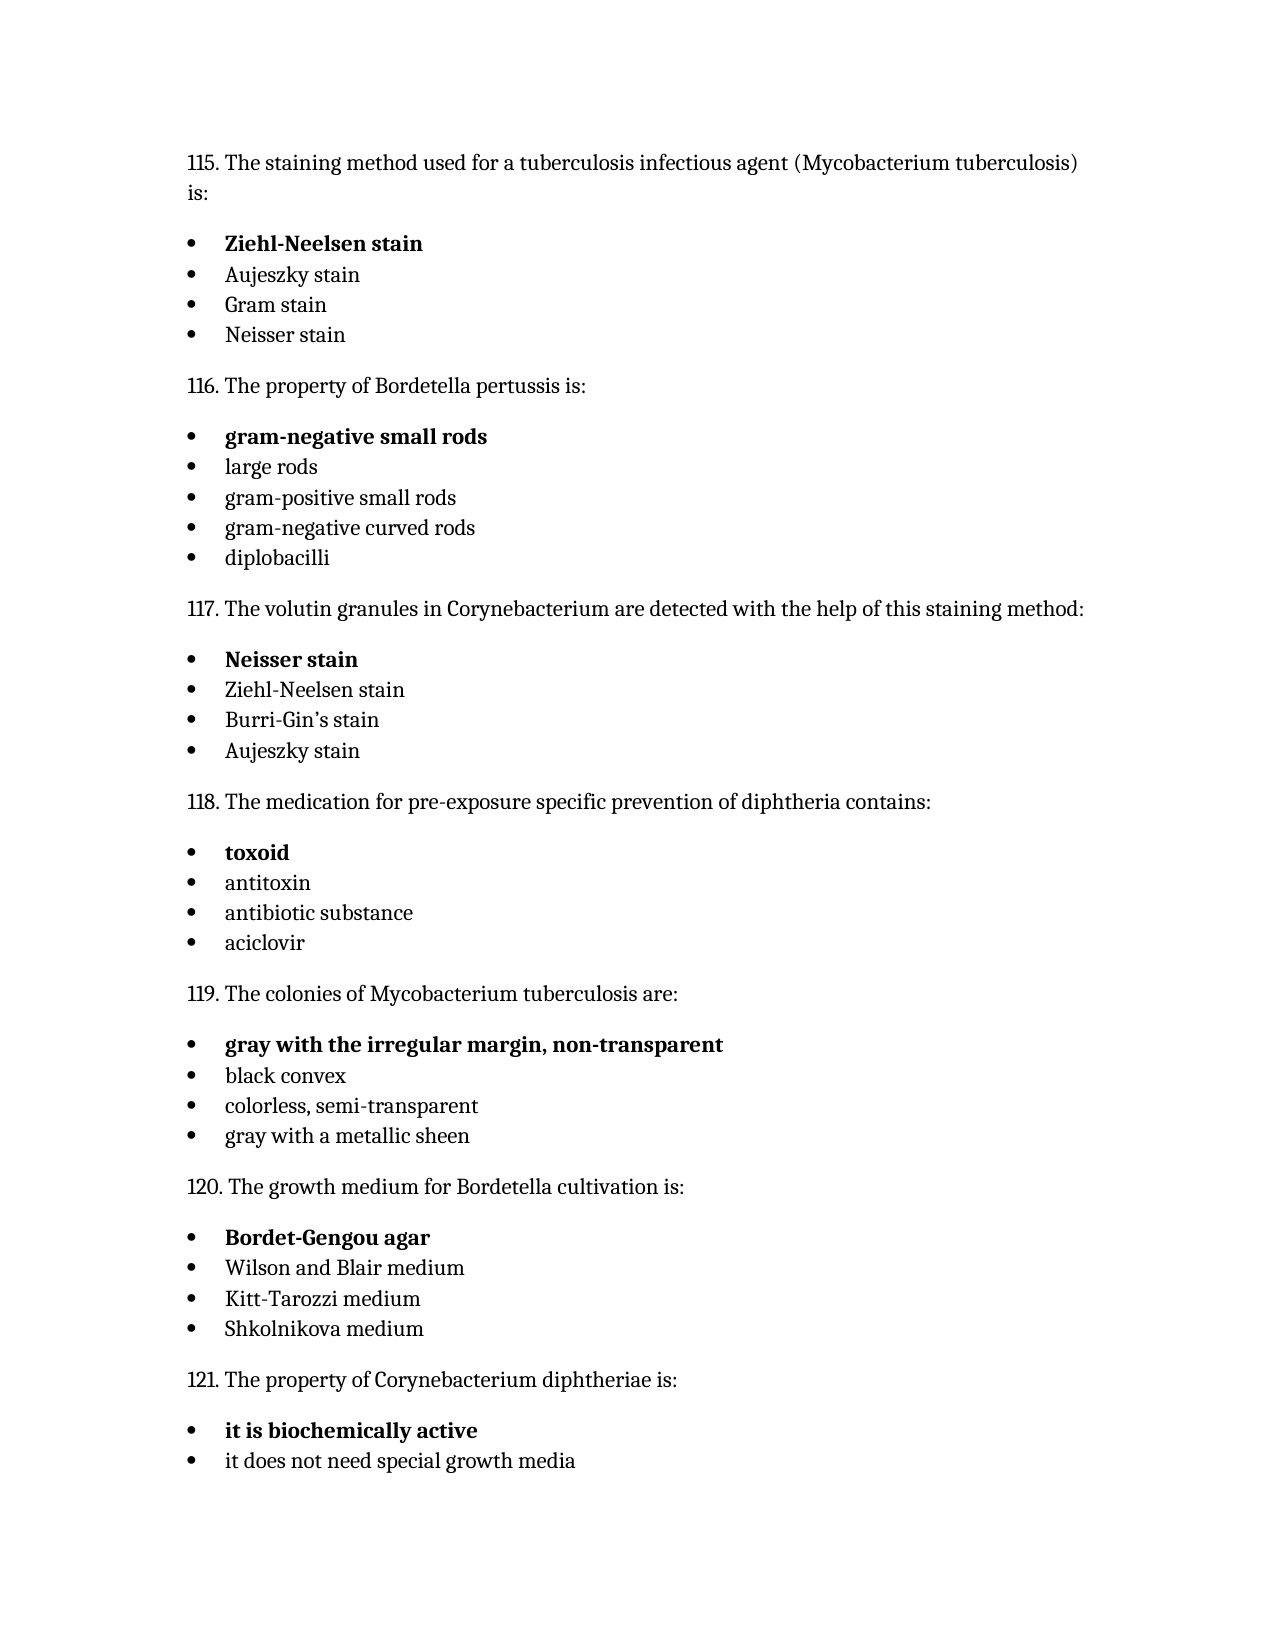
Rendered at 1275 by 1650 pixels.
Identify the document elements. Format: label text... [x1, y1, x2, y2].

text 118. The medication for pre-exposure specific prevention of diphtheria contains: [187, 788, 1087, 815]
list gray with the irregular margin, non-transparent [187, 1032, 1087, 1059]
list Neisser stain [187, 322, 1087, 348]
list Wilson and Blair medium [187, 1255, 1087, 1282]
list Aujeszky stain [187, 261, 1087, 288]
list Burri-Gin’s stain [187, 707, 1087, 734]
list Aujeszky stain [187, 737, 1087, 764]
list large rods [187, 454, 1087, 481]
list aciclovir [187, 930, 1087, 957]
list Gram stain [187, 292, 1087, 318]
list Bordet-Gengou agar [187, 1225, 1087, 1251]
list Ziehl-Neelsen stain [187, 677, 1087, 703]
text 115. The staining method used for a tuberculosis infectious agent (Mycobacterium tuberculosis) is: [187, 150, 1087, 207]
list it does not need special growth media [187, 1448, 1087, 1474]
text 121. The property of Corynebacterium diphtheriae is: [187, 1367, 1087, 1393]
text 120. The growth medium for Bordetella cultivation is: [187, 1174, 1087, 1200]
list Neisser stain [187, 647, 1087, 673]
list diplobacilli [187, 545, 1087, 571]
list antibiotic substance [187, 900, 1087, 926]
list Kitt-Tarozzi medium [187, 1285, 1087, 1312]
text 119. The colonies of Mycobacterium tuberculosis are: [187, 981, 1087, 1008]
list antitoxin [187, 870, 1087, 896]
list gram-negative curved rods [187, 514, 1087, 541]
list Ziehl-Neelsen stain [187, 231, 1087, 258]
list colorless, semi-transparent [187, 1093, 1087, 1119]
text 117. The volutin granules in Corynebacterium are detected with the help of this staining method: [187, 596, 1087, 622]
list gram-positive small rods [187, 484, 1087, 511]
list Shkolnikova medium [187, 1316, 1087, 1342]
list black convex [187, 1062, 1087, 1089]
text 116. The property of Bordetella pertussis is: [187, 373, 1087, 399]
list it is biochemically active [187, 1418, 1087, 1444]
list gray with a metallic sheen [187, 1123, 1087, 1149]
list gram-negative small rods [187, 424, 1087, 450]
list toxoid [187, 839, 1087, 866]
